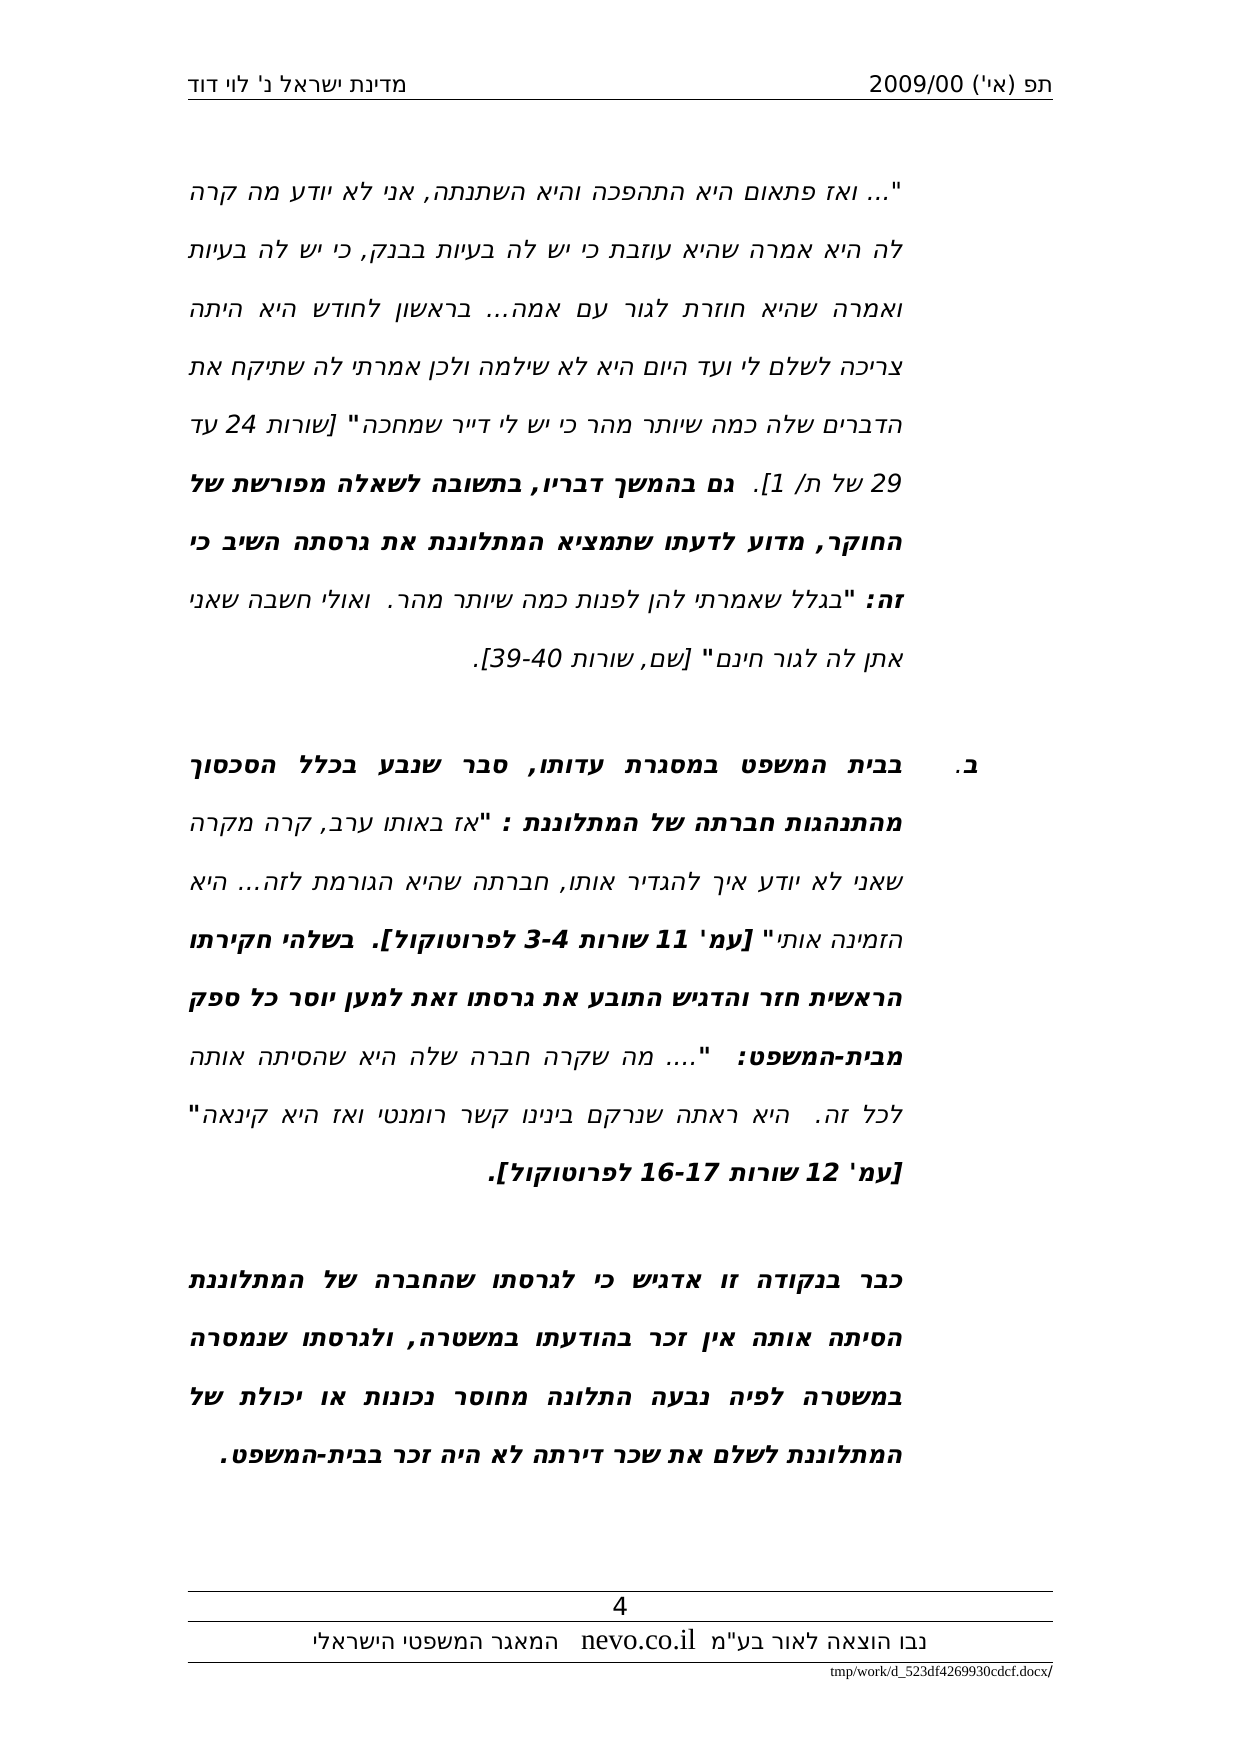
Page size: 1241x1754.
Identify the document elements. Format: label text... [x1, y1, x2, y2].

text "... ואז פתאום היא התהפכה והיא השתנתה, אני לא יודע מה קרה לה היא אמרה שהיא עוזבת כי יש לה בעיות בבנק, כי יש לה בעיות ואמרה שהיא חוזרת לגור עם אמה... בראשון לחודש היא היתה צריכה לשלם לי ועד היום היא לא שילמה ולכן אמרתי לה שתיקח את הדברים שלה כמה שיותר מהר כי יש לי דייר שמחכה" [שורות 24 עד 29 של ת/ 1]. גם בהמשך דבריו, בתשובה לשאלה מפורשת של החוקר, מדוע לדעתו שתמציא המתלוננת את גרסתה השיב כי זה: "בגלל שאמרתי להן לפנות כמה שיותר מהר. ואולי חשבה שאני אתן לה לגור חינם" [שם, שורות 39-40]. [187, 177, 903, 673]
text ב. בבית המשפט במסגרת עדותו, סבר שנבע בכלל הסכסוך מהתנהגות חברתה של המתלוננת : "אז באותו ערב, קרה מקרה שאני לא יודע איך להגדיר אותו, חברתה שהיא הגורמת לזה... היא הזמינה אותי" [עמ' 11 שורות 3-4 לפרוטוקול]. בשלהי חקירתו הראשית חזר והדגיש התובע את גרסתו זאת למען יוסר כל ספק מבית-המשפט: ".... מה שקרה חברה שלה היא שהסיתה אותה לכל זה. היא ראתה שנרקם בינינו קשר רומנטי ואז היא קינאה" [עמ' 12 שורות 16-17 לפרוטוקול]. [187, 750, 978, 1188]
text כבר בנקודה זו אדגיש כי לגרסתו שהחברה של המתלוננת הסיתה אותה אין זכר בהודעתו במשטרה, ולגרסתו שנמסרה במשטרה לפיה נבעה התלונה מחוסר נכונות או יכולת של המתלוננת לשלם את שכר דירתה לא היה זכר בבית-המשפט. [187, 1265, 978, 1469]
